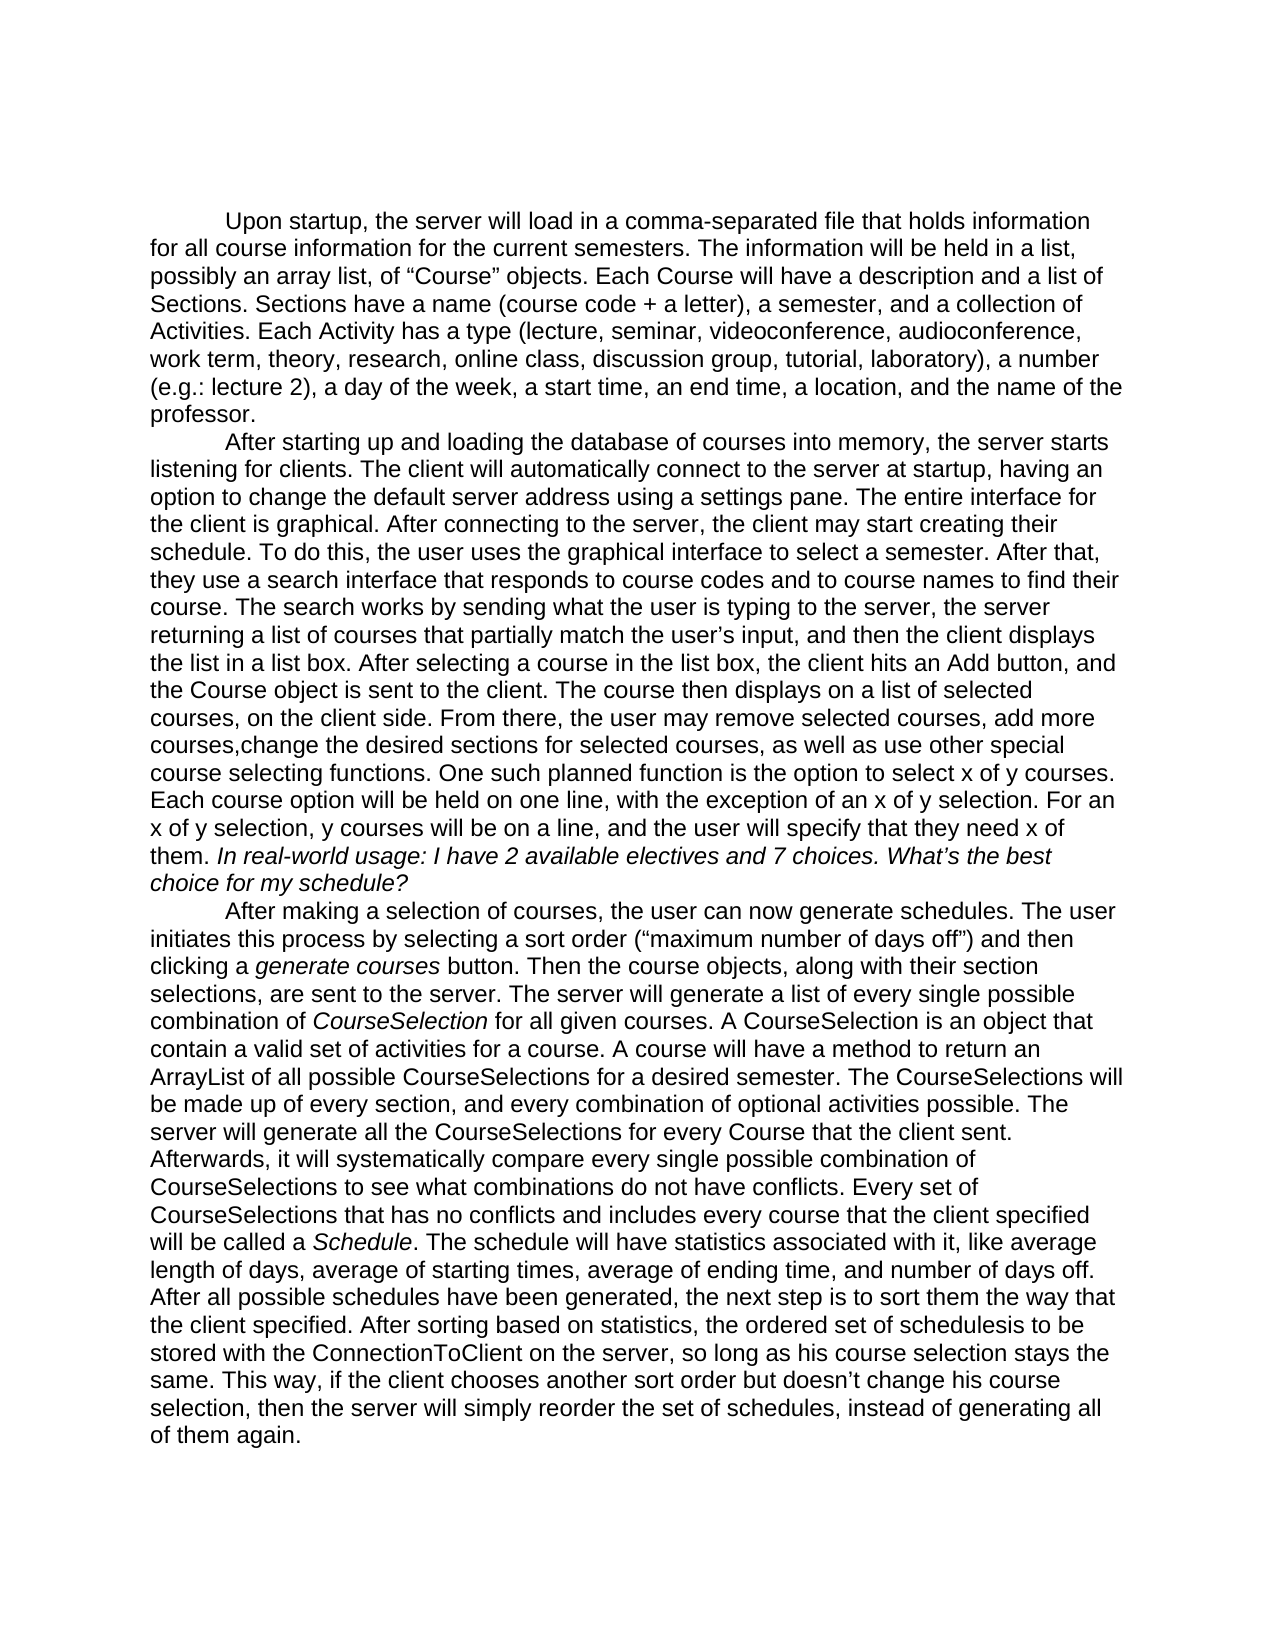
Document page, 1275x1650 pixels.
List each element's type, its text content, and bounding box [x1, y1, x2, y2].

text After making a selection of courses, the user can now generate schedules. The user initiates this process by selecting a sort order (“maximum number of days off”) and then clicking a generate courses button. Then the course objects, along with their section selections, are sent to the server. The server will generate a list of every single possible combination of CourseSelection for all given courses. A CourseSelection is an object that contain a valid set of activities for a course. A course will have a method to return an ArrayList of all possible CourseSelections for a desired semester. The CourseSelections will be made up of every section, and every combination of optional activities possible. The server will generate all the CourseSelections for every Course that the client sent. Afterwards, it will systematically compare every single possible combination of CourseSelections to see what combinations do not have conflicts. Every set of CourseSelections that has no conflicts and includes every course that the client specified will be called a Schedule. The schedule will have statistics associated with it, like average length of days, average of starting times, average of ending time, and number of days off. After all possible schedules have been generated, the next step is to sort them the way that the client specified. After sorting based on statistics, the ordered set of schedulesis to be stored with the ConnectionToClient on the server, so long as his course selection stays the same. This way, if the client chooses another sort order but doesn’t change his course selection, then the server will simply reorder the set of schedules, instead of generating all of them again. [150, 897, 1125, 1449]
text After starting up and loading the database of courses into memory, the server starts listening for clients. The client will automatically connect to the server at startup, having an option to change the default server address using a settings pane. The entire interface for the client is graphical. After connecting to the server, the client may start creating their schedule. To do this, the user uses the graphical interface to select a semester. After that, they use a search interface that responds to course codes and to course names to find their course. The search works by sending what the user is typing to the server, the server returning a list of courses that partially match the user’s input, and then the client displays the list in a list box. After selecting a course in the list box, the client hits an Add button, and the Course object is sent to the client. The course then displays on a list of selected courses, on the client side. From there, the user may remove selected courses, add more courses,change the desired sections for selected courses, as well as use other special course selecting functions. One such planned function is the option to select x of y courses. Each course option will be held on one line, with the exception of an x of y selection. For an x of y selection, y courses will be on a line, and the user will specify that they need x of them. In real-world usage: I have 2 available electives and 7 choices. What’s the best choice for my schedule? [150, 428, 1125, 897]
text Upon startup, the server will load in a comma-separated file that holds information for all course information for the current semesters. The information will be held in a list, possibly an array list, of “Course” objects. Each Course will have a description and a list of Sections. Sections have a name (course code + a letter), a semester, and a collection of Activities. Each Activity has a type (lecture, seminar, videoconference, audioconference, work term, theory, research, online class, discussion group, tutorial, laboratory), a number (e.g.: lecture 2), a day of the week, a start time, an end time, a location, and the name of the professor. [150, 207, 1125, 428]
